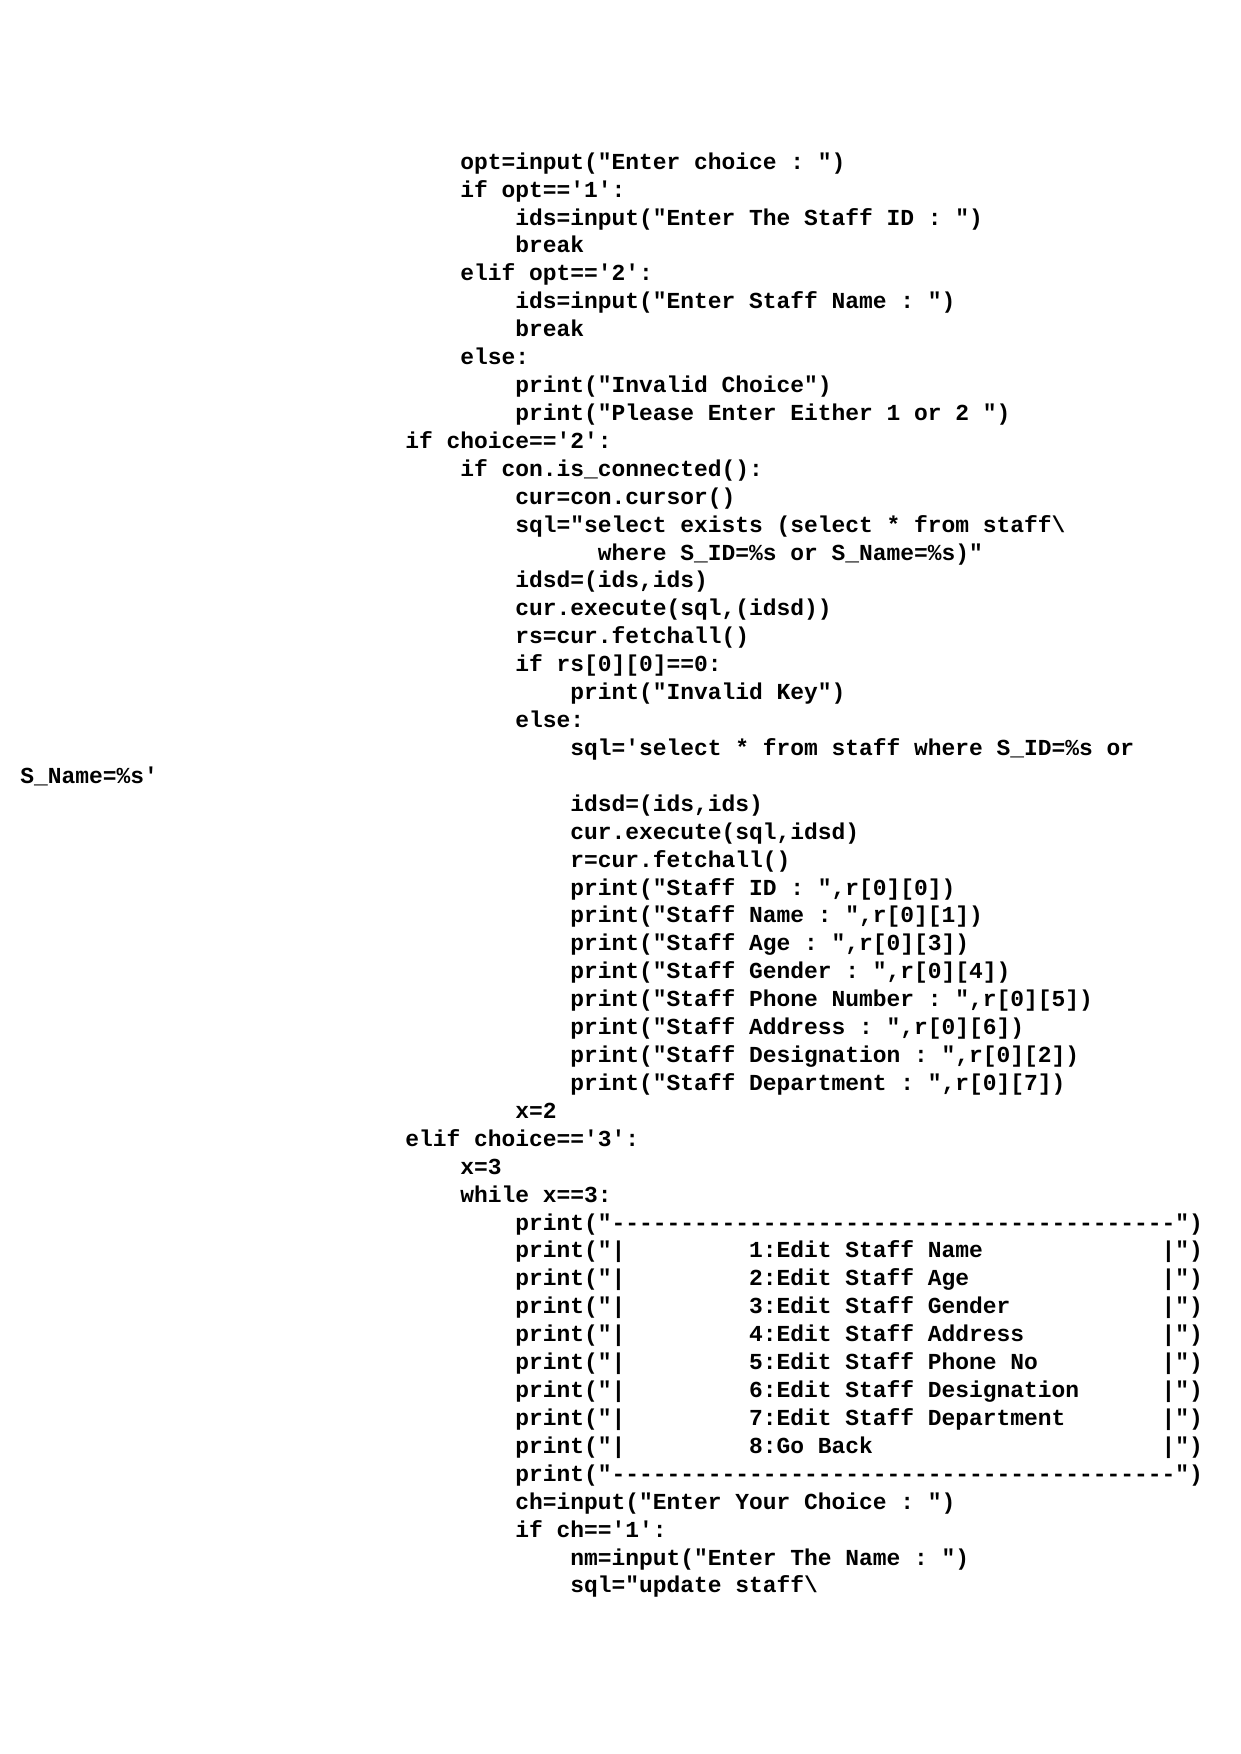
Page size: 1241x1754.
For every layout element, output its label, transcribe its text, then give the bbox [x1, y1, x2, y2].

text cur.execute(sql,(idsd)) [20, 597, 1220, 623]
text break [20, 317, 1220, 343]
text print("Invalid Key") [20, 680, 1220, 706]
text if choice=='2': [20, 429, 1220, 455]
text sql="update staff\ [20, 1574, 1220, 1600]
text elif choice=='3': [20, 1127, 1220, 1153]
text print("| 8:Go Back |") [20, 1434, 1220, 1460]
text print("| 1:Edit Staff Name |") [20, 1239, 1220, 1265]
text print("Staff Age : ",r[0][3]) [20, 932, 1220, 958]
text cur=con.cursor() [20, 485, 1220, 511]
text print("| 3:Edit Staff Gender |") [20, 1294, 1220, 1321]
text print("Invalid Choice") [20, 373, 1220, 399]
text else: [20, 345, 1220, 371]
text break [20, 234, 1220, 260]
text idsd=(ids,ids) [20, 569, 1220, 595]
text idsd=(ids,ids) [20, 792, 1220, 818]
text print("| 7:Edit Staff Department |") [20, 1406, 1220, 1432]
text print("Staff Designation : ",r[0][2]) [20, 1043, 1220, 1069]
text print("-----------------------------------------") [20, 1211, 1220, 1237]
text print("Please Enter Either 1 or 2 ") [20, 401, 1220, 427]
text print("Staff Phone Number : ",r[0][5]) [20, 987, 1220, 1013]
text where S_ID=%s or S_Name=%s)" [20, 541, 1220, 567]
text print("| 6:Edit Staff Designation |") [20, 1378, 1220, 1404]
text print("Staff ID : ",r[0][0]) [20, 876, 1220, 902]
text ids=input("Enter The Staff ID : ") [20, 206, 1220, 232]
text print("-----------------------------------------") [20, 1462, 1220, 1488]
text print("| 4:Edit Staff Address |") [20, 1322, 1220, 1348]
text if opt=='1': [20, 178, 1220, 204]
text print("| 2:Edit Staff Age |") [20, 1267, 1220, 1293]
text if con.is_connected(): [20, 457, 1220, 483]
text print("Staff Gender : ",r[0][4]) [20, 959, 1220, 986]
text ids=input("Enter Staff Name : ") [20, 289, 1220, 316]
text if rs[0][0]==0: [20, 652, 1220, 678]
text if ch=='1': [20, 1518, 1220, 1544]
text print("Staff Name : ",r[0][1]) [20, 904, 1220, 930]
text rs=cur.fetchall() [20, 624, 1220, 651]
text x=2 [20, 1099, 1220, 1125]
text print("| 5:Edit Staff Phone No |") [20, 1350, 1220, 1376]
text while x==3: [20, 1183, 1220, 1209]
text sql="select exists (select * from staff\ [20, 513, 1220, 539]
text nm=input("Enter The Name : ") [20, 1546, 1220, 1572]
text print("Staff Department : ",r[0][7]) [20, 1071, 1220, 1097]
text x=3 [20, 1155, 1220, 1181]
text opt=input("Enter choice : ") [20, 150, 1220, 176]
text ch=input("Enter Your Choice : ") [20, 1490, 1220, 1516]
text cur.execute(sql,idsd) [20, 820, 1220, 846]
text print("Staff Address : ",r[0][6]) [20, 1015, 1220, 1041]
text elif opt=='2': [20, 262, 1220, 288]
text r=cur.fetchall() [20, 848, 1220, 874]
text else: [20, 708, 1220, 734]
text sql='select * from staff where S_ID=%s or S_Name=%s' [20, 736, 1220, 790]
